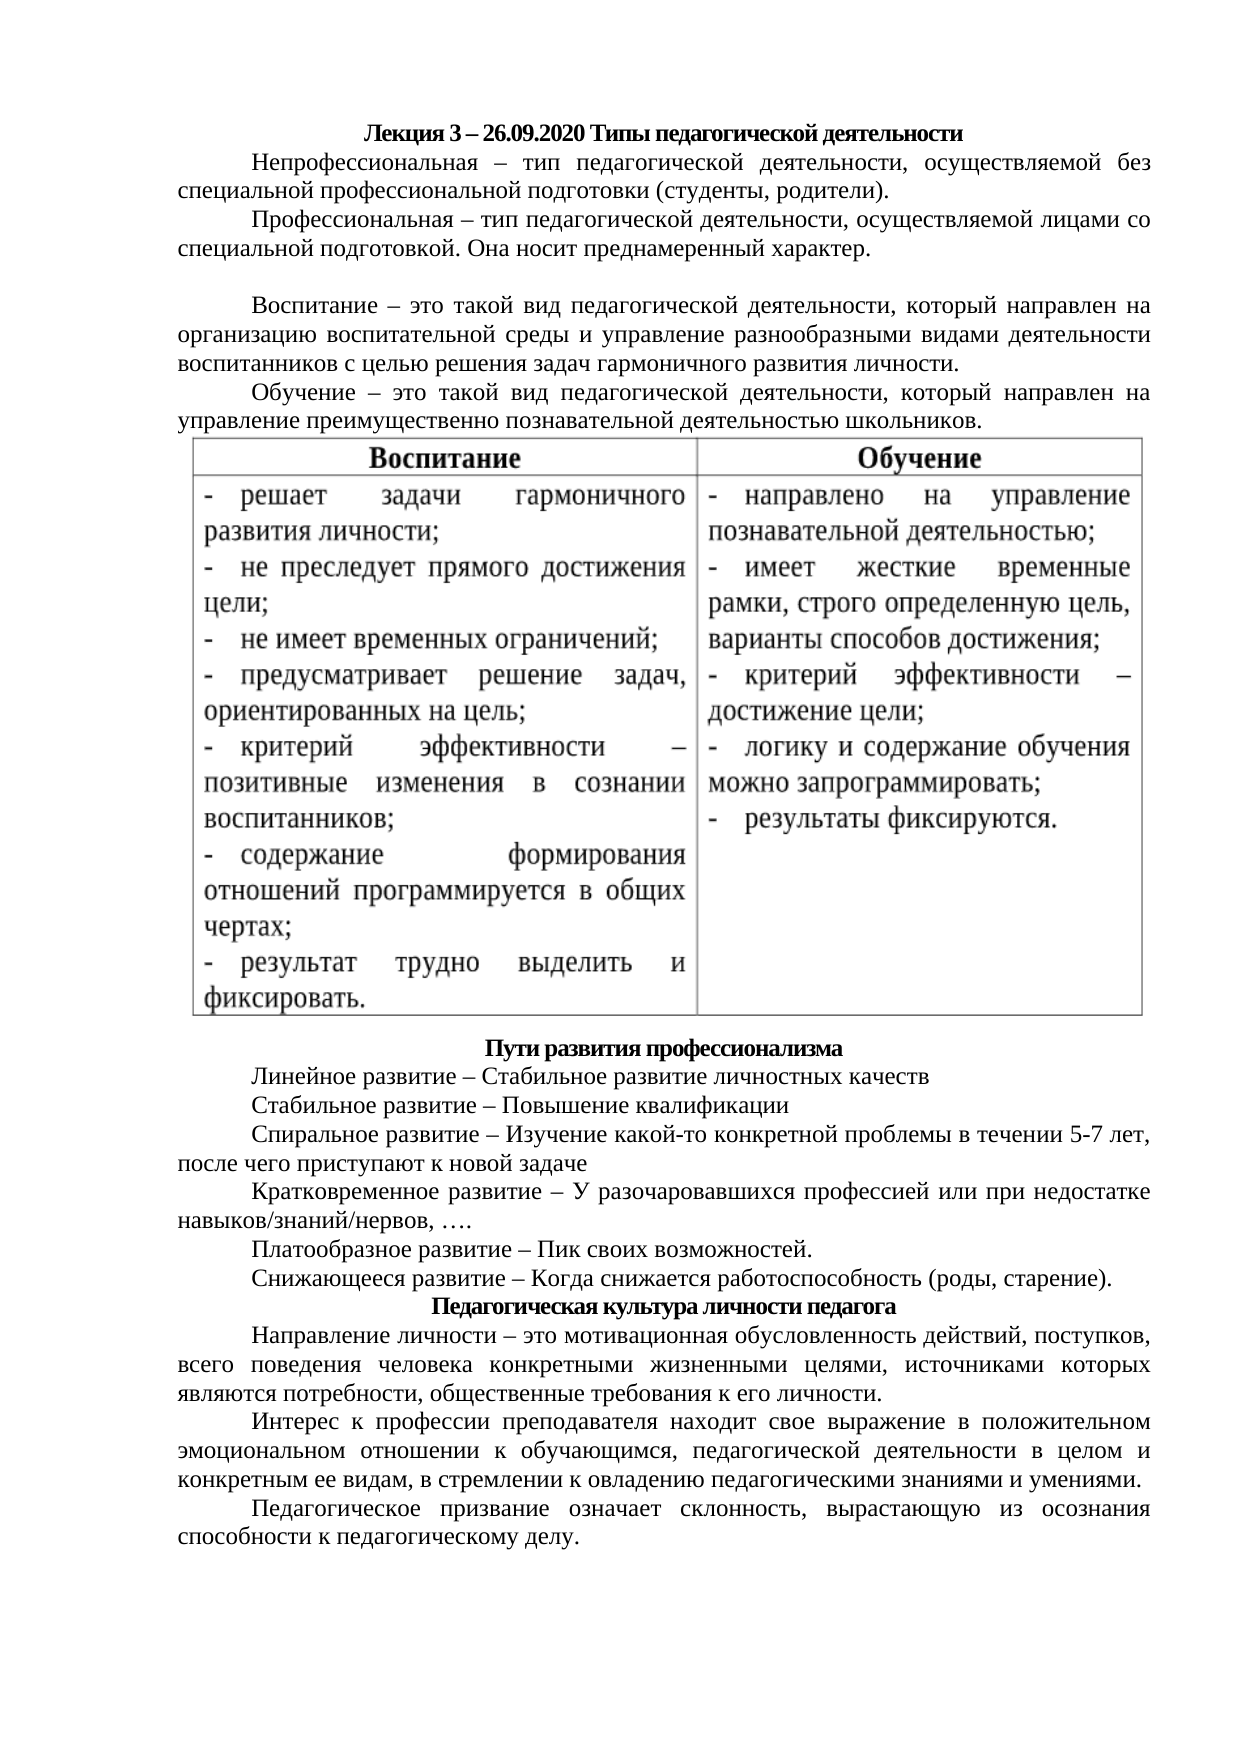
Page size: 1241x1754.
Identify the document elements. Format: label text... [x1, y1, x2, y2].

text Интерес к профессии преподавателя находит свое выражение в положительном эмоциональном отношении к обучающимся, педагогической деятельности в целом и конкретным ее видам, в стремлении к овладению педагогическими знаниями и умениями. [177, 1406, 1152, 1493]
title Пути развития профессионализма [177, 1033, 1152, 1061]
title Педагогическая культура личности педагога [177, 1291, 1152, 1320]
text Педагогическое призвание означает склонность, вырастающую из осознания способности к педагогическому делу. [177, 1493, 1152, 1550]
text Обучение – это такой вид педагогической деятельности, который направлен на управление преимущественно познавательной деятельностью школьников. [177, 377, 1152, 434]
text Стабильное развитие – Повышение квалификации [177, 1090, 1152, 1119]
picture [177, 434, 1152, 1033]
text Платообразное развитие – Пик своих возможностей. [177, 1234, 1152, 1263]
text Кратковременное развитие – У разочаровавшихся профессией или при недостатке навыков/знаний/нервов, …. [177, 1176, 1152, 1234]
text Воспитание – это такой вид педагогической деятельности, который направлен на организацию воспитательной среды и управление разнообразными видами деятельности воспитанников с целью решения задач гармоничного развития личности. [177, 291, 1152, 377]
text Линейное развитие – Стабильное развитие личностных качеств [177, 1061, 1152, 1090]
text Непрофессиональная – тип педагогической деятельности, осуществляемой без специальной профессиональной подготовки (студенты, родители). [177, 147, 1152, 204]
text Профессиональная – тип педагогической деятельности, осуществляемой лицами со специальной подготовкой. Она носит преднамеренный характер. [177, 204, 1152, 262]
text Направление личности – это мотивационная обусловленность действий, поступков, всего поведения человека конкретными жизненными целями, источниками которых являются потребности, общественные требования к его личности. [177, 1320, 1152, 1406]
text Спиральное развитие – Изучение какой-то конкретной проблемы в течении 5-7 лет, после чего приступают к новой задаче [177, 1119, 1152, 1176]
text Снижающееся развитие – Когда снижается работоспособность (роды, старение). [177, 1263, 1152, 1291]
title Лекция 3 – 26.09.2020 Типы педагогической деятельности [177, 118, 1152, 147]
